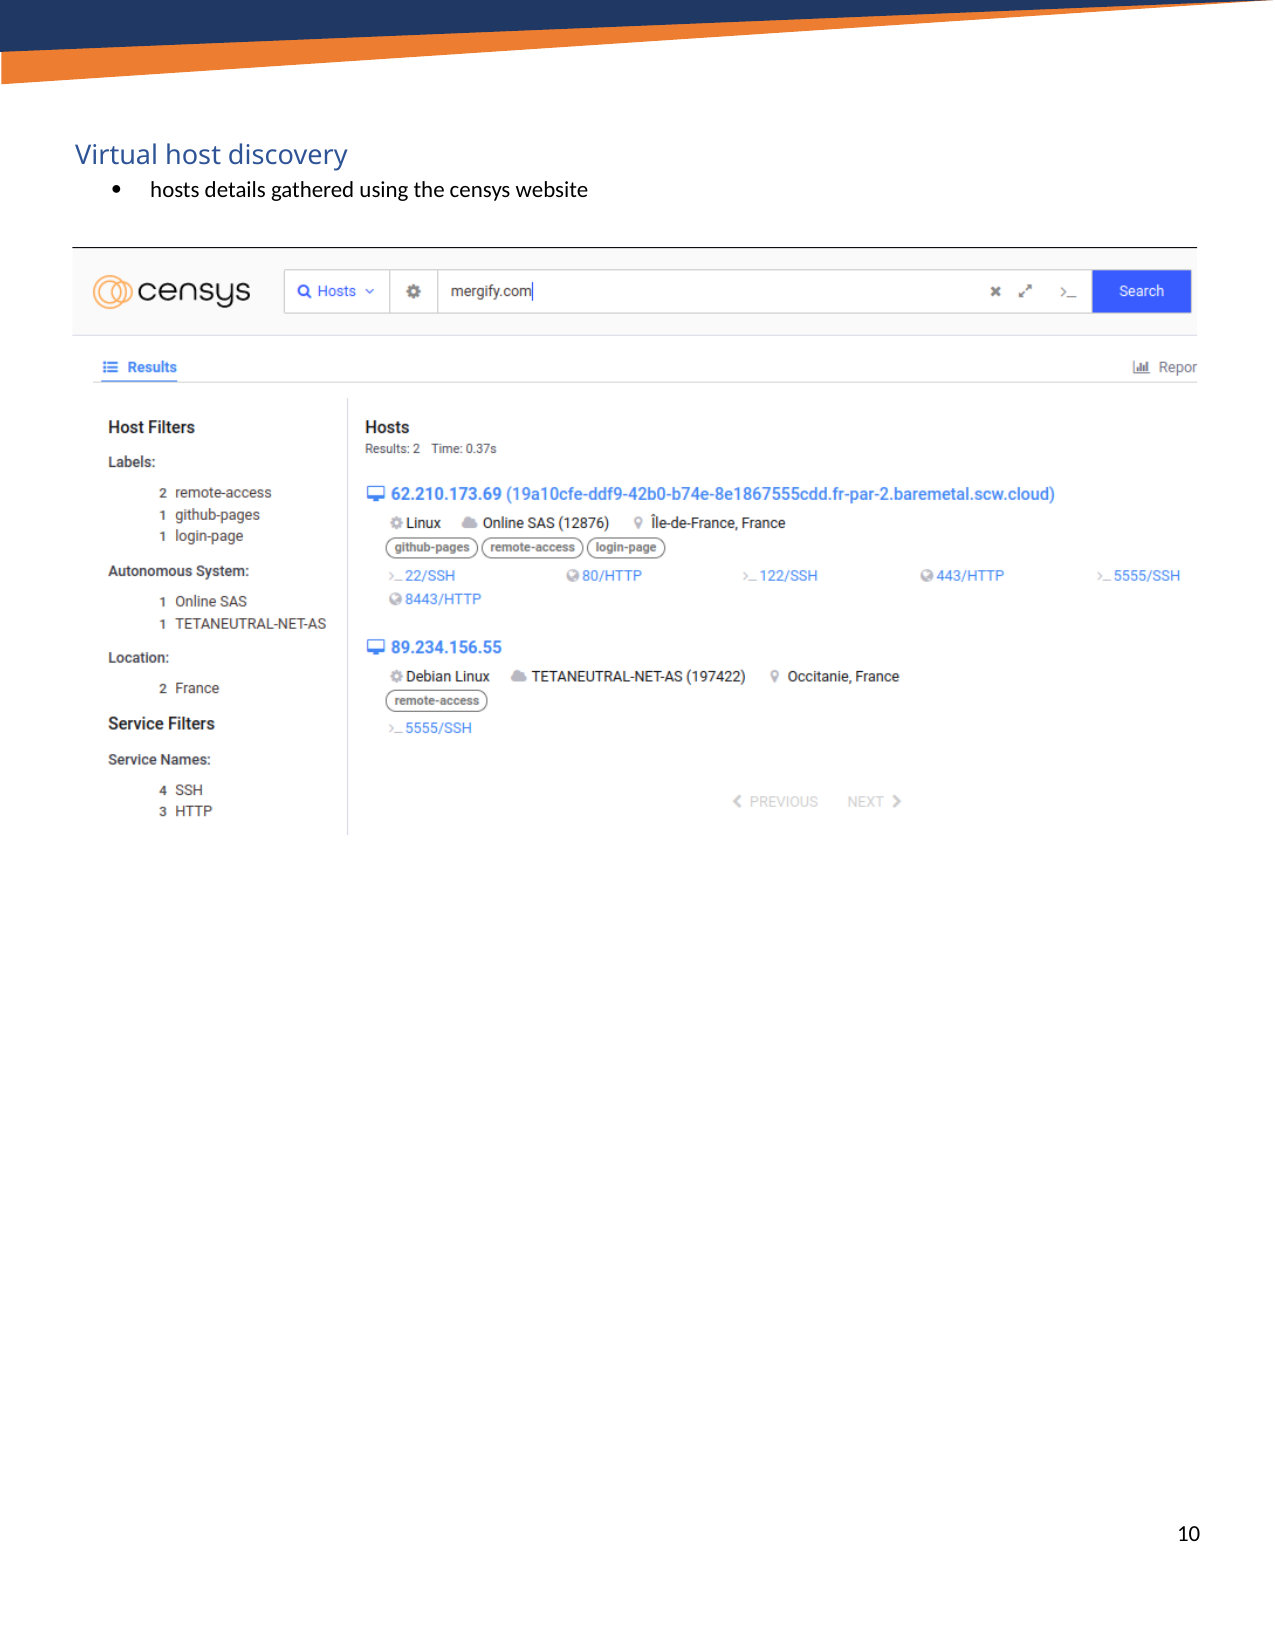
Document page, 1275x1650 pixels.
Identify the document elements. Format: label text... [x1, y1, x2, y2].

list hosts details gathered using the censys website [112, 175, 1200, 203]
subtitle Virtual host discovery [75, 135, 1200, 172]
picture [72, 247, 1198, 835]
